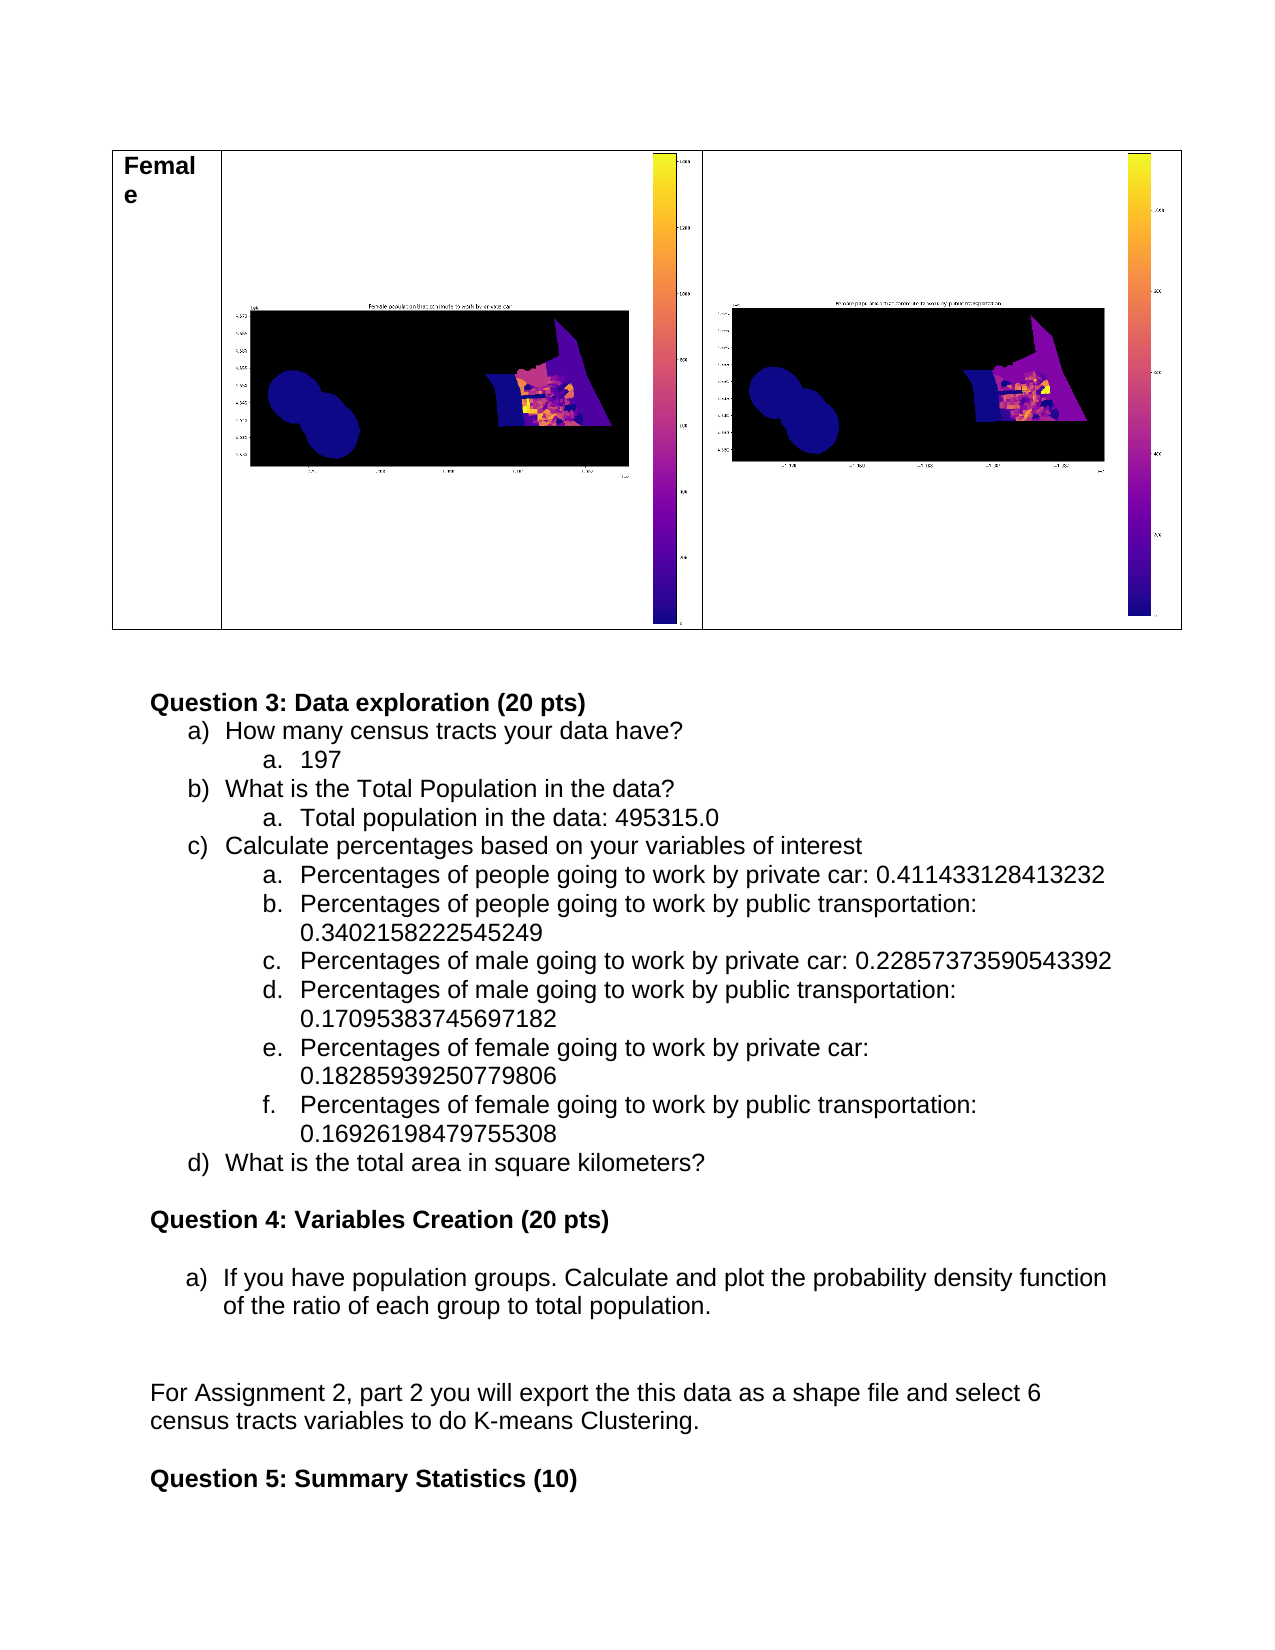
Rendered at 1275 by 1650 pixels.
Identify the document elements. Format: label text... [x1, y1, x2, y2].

picture [714, 151, 1167, 621]
list What is the Total Population in the data? [187, 774, 1125, 803]
list Calculate percentages based on your variables of interest [187, 831, 1125, 860]
text Question 4: Variables Creation (20 pts) [150, 1205, 1125, 1234]
list If you have population groups. Calculate and plot the probability density function of the ratio of each group to total population. [185, 1263, 1125, 1320]
text For Assignment 2, part 2 you will export the this data as a shape file and select 6 census tracts variables to do K-means Clustering. [150, 1378, 1125, 1435]
table_cell [222, 151, 232, 629]
list Percentages of male going to work by public transportation: 0.17095383745697182 [262, 975, 1125, 1033]
list Total population in the data: 495315.0 [262, 803, 1125, 831]
list What is the total area in square kilometers? [187, 1148, 1125, 1176]
text Question 5: Summary Statistics (10) [150, 1464, 1125, 1493]
list Percentages of people going to work by private car: 0.411433128413232 [262, 860, 1125, 889]
table_cell Female [113, 151, 221, 629]
text Question 3: Data exploration (20 pts) [150, 688, 1125, 716]
list Percentages of female going to work by public transportation: 0.16926198479755308 [262, 1090, 1125, 1148]
list Percentages of male going to work by private car: 0.22857373590543392 [262, 946, 1125, 975]
list Percentages of female going to work by private car: 0.18285939250779806 [262, 1033, 1125, 1090]
list Percentages of people going to work by public transportation: 0.3402158222545249 [262, 889, 1125, 946]
table_cell [703, 151, 1181, 629]
picture [232, 151, 693, 629]
table_cell [693, 151, 702, 629]
list How many census tracts your data have? [187, 716, 1125, 745]
list 197 [262, 745, 1125, 774]
